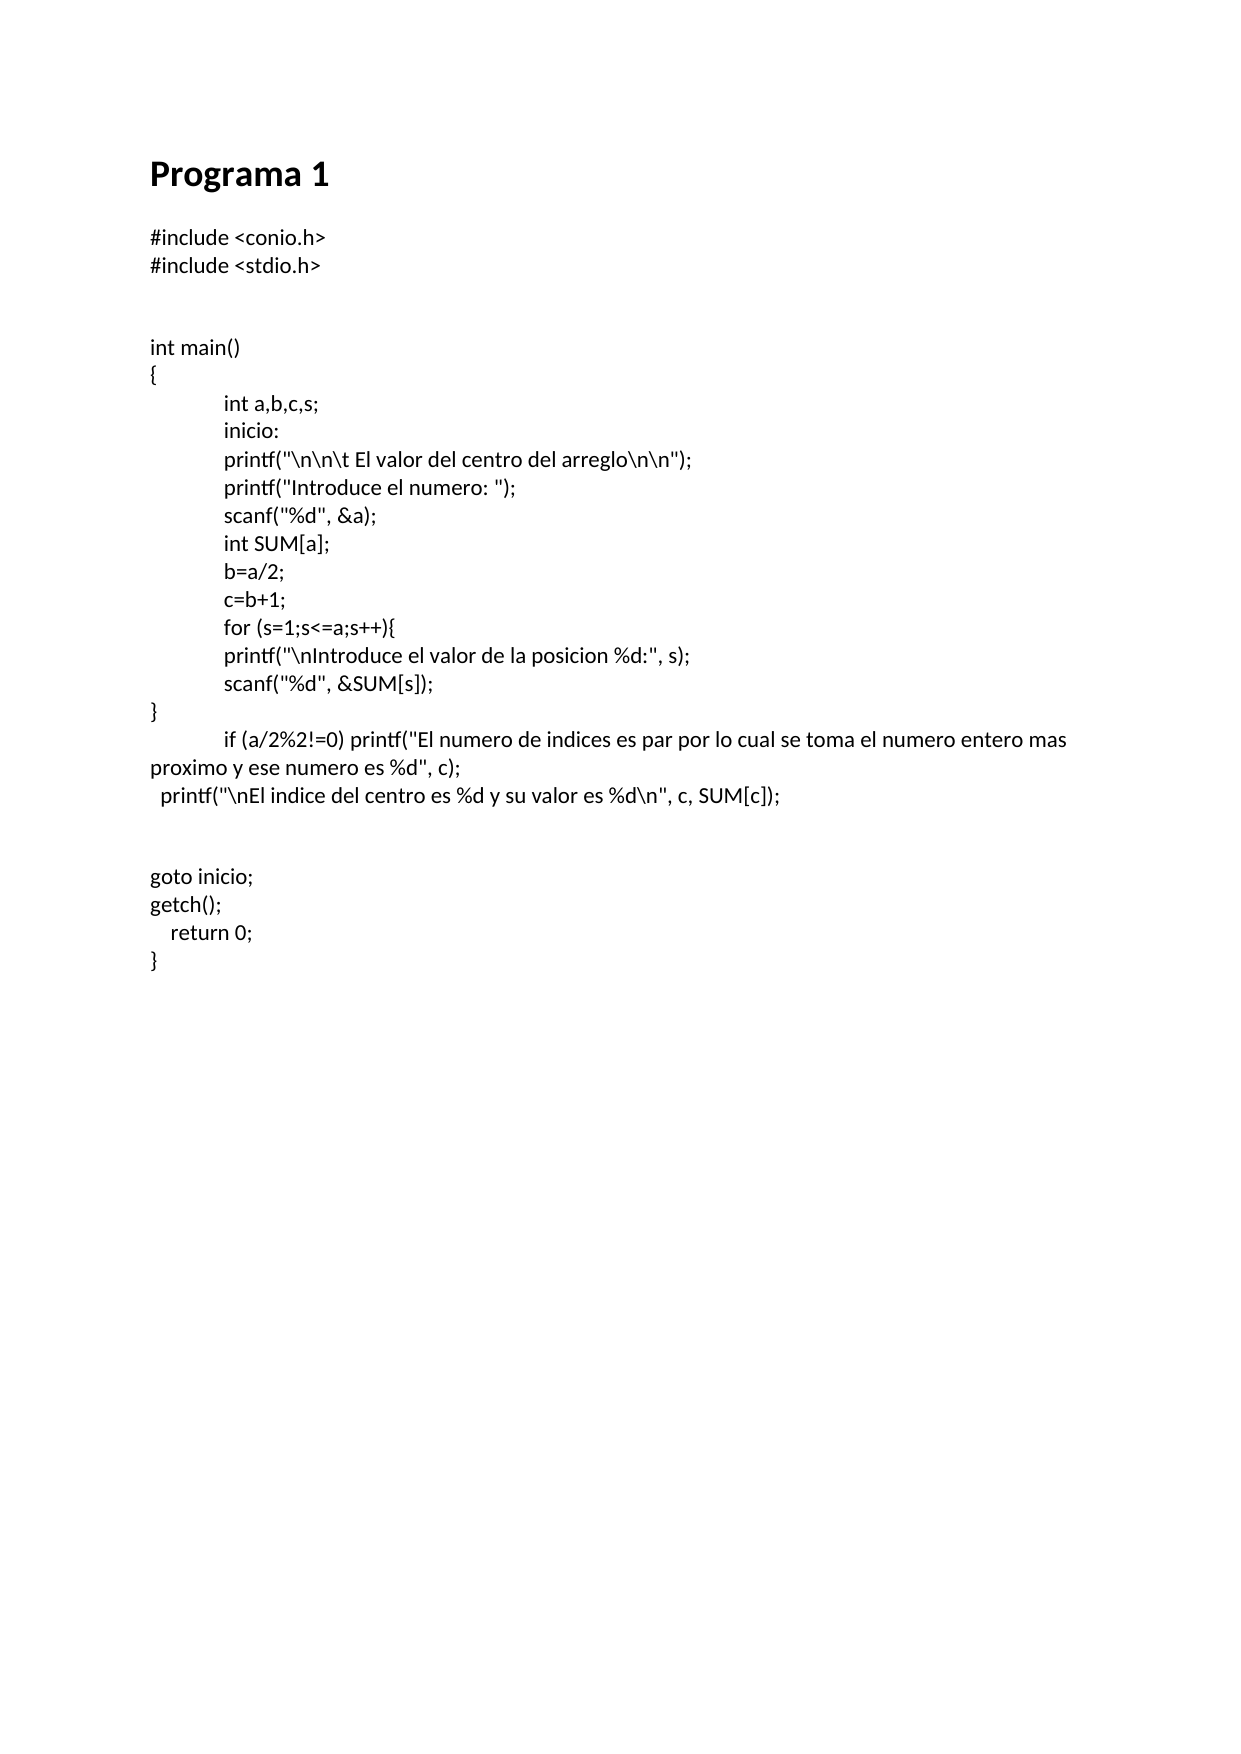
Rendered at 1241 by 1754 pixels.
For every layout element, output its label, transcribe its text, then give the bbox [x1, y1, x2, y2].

text int a,b,c,s; [150, 389, 1090, 417]
text printf("Introduce el numero: "); [150, 473, 1090, 501]
text c=b+1; [150, 585, 1090, 613]
text inicio: [150, 417, 1090, 445]
text for (s=1;s<=a;s++){ [150, 613, 1090, 641]
text #include <conio.h> [150, 223, 1090, 252]
text } [150, 946, 1090, 974]
text printf("\nEl indice del centro es %d y su valor es %d\n", c, SUM[c]); [150, 781, 1090, 809]
text scanf("%d", &a); [150, 501, 1090, 529]
text goto inicio; [150, 862, 1090, 890]
text if (a/2%2!=0) printf("El numero de indices es par por lo cual se toma el numero entero mas proximo y ese numero es %d", c); [150, 725, 1090, 781]
text int SUM[a]; [150, 529, 1090, 557]
text b=a/2; [150, 557, 1090, 585]
text printf("\n\n\t El valor del centro del arreglo\n\n"); [150, 445, 1090, 473]
text int main() [150, 333, 1090, 361]
text } [150, 697, 1090, 725]
text return 0; [150, 918, 1090, 946]
text #include <stdio.h> [150, 252, 1090, 279]
text getch(); [150, 890, 1090, 918]
text Programa 1 [150, 150, 1090, 196]
text printf("\nIntroduce el valor de la posicion %d:", s); [150, 641, 1090, 669]
text { [150, 361, 1090, 389]
text scanf("%d", &SUM[s]); [150, 669, 1090, 697]
